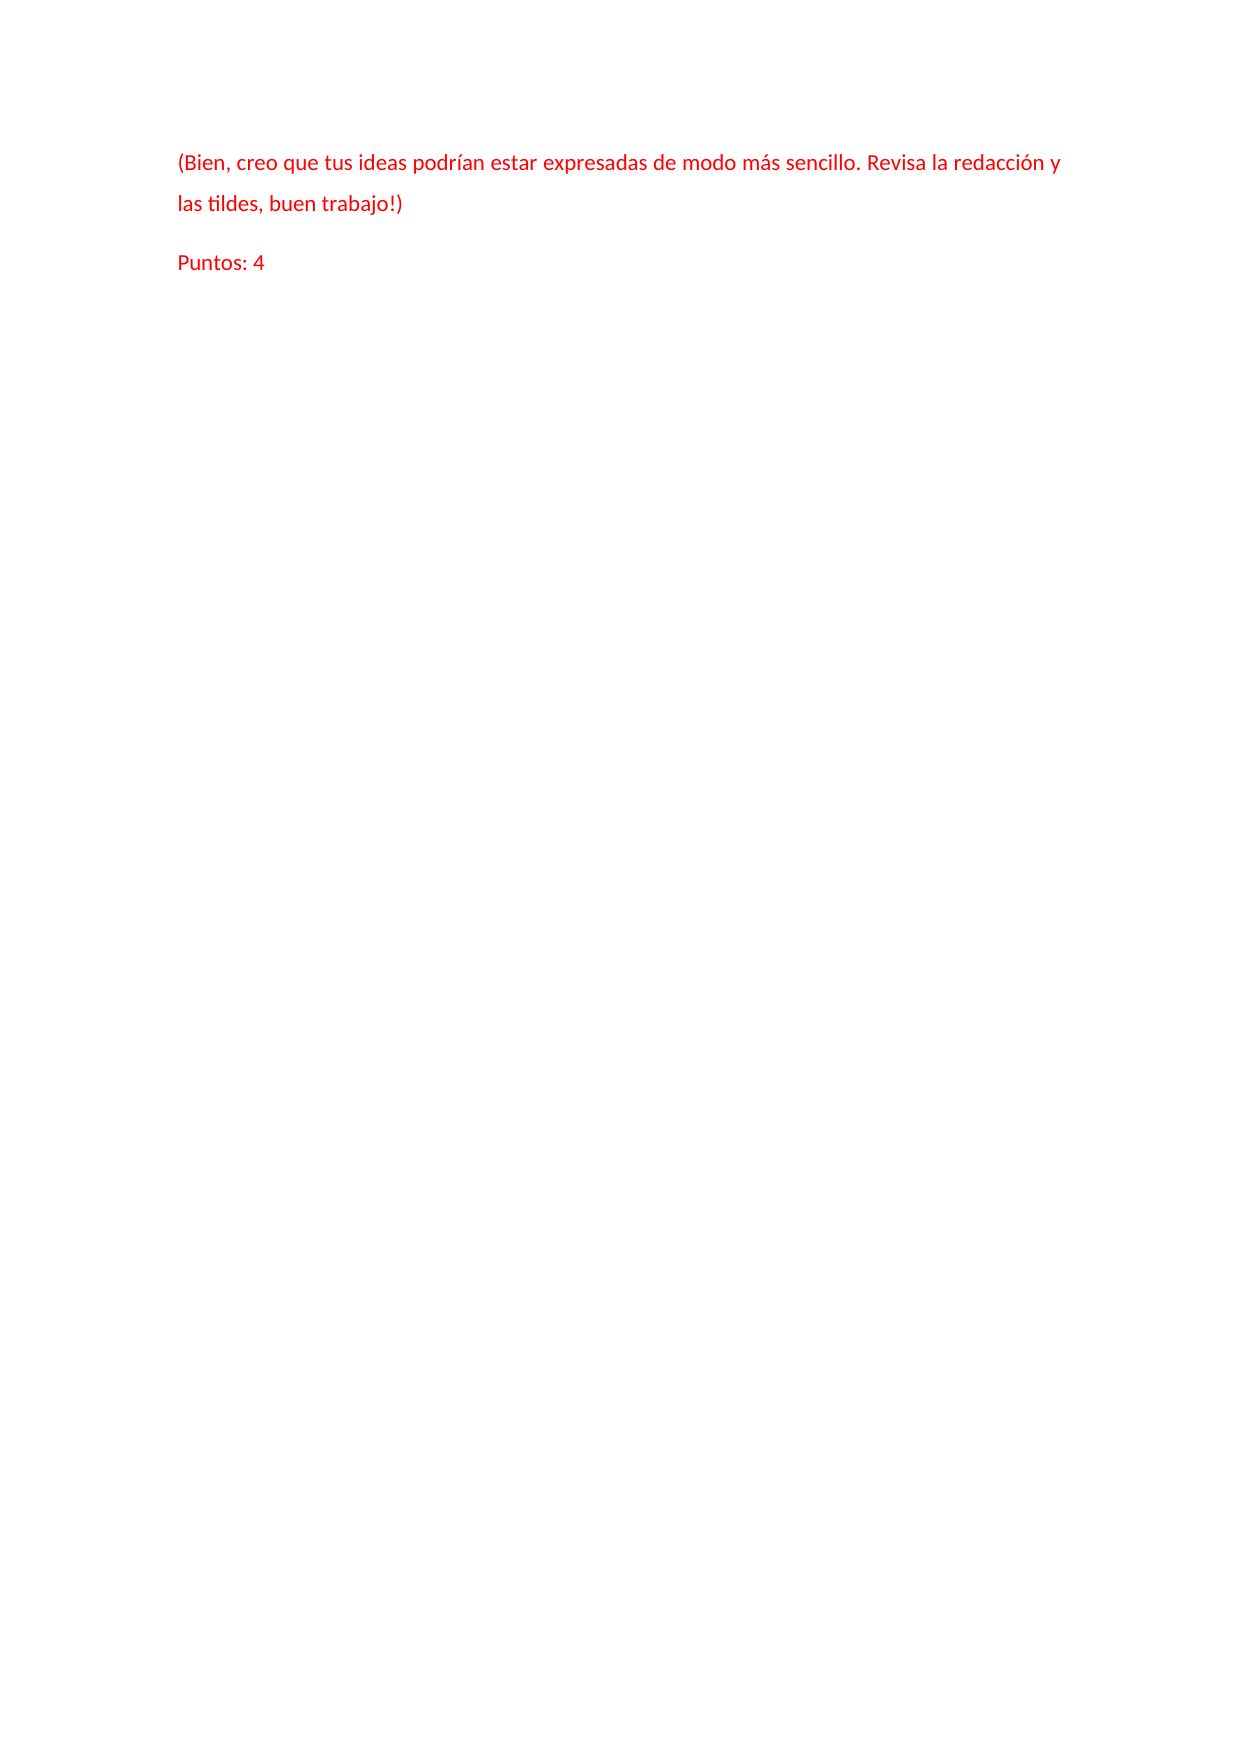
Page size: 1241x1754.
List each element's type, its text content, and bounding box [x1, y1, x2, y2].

text (Bien, creo que tus ideas podrían estar expresadas de modo más sencillo. Revisa la redacción y las tildes, buen trabajo!) [177, 148, 1063, 218]
text Puntos: 4 [177, 248, 1063, 276]
